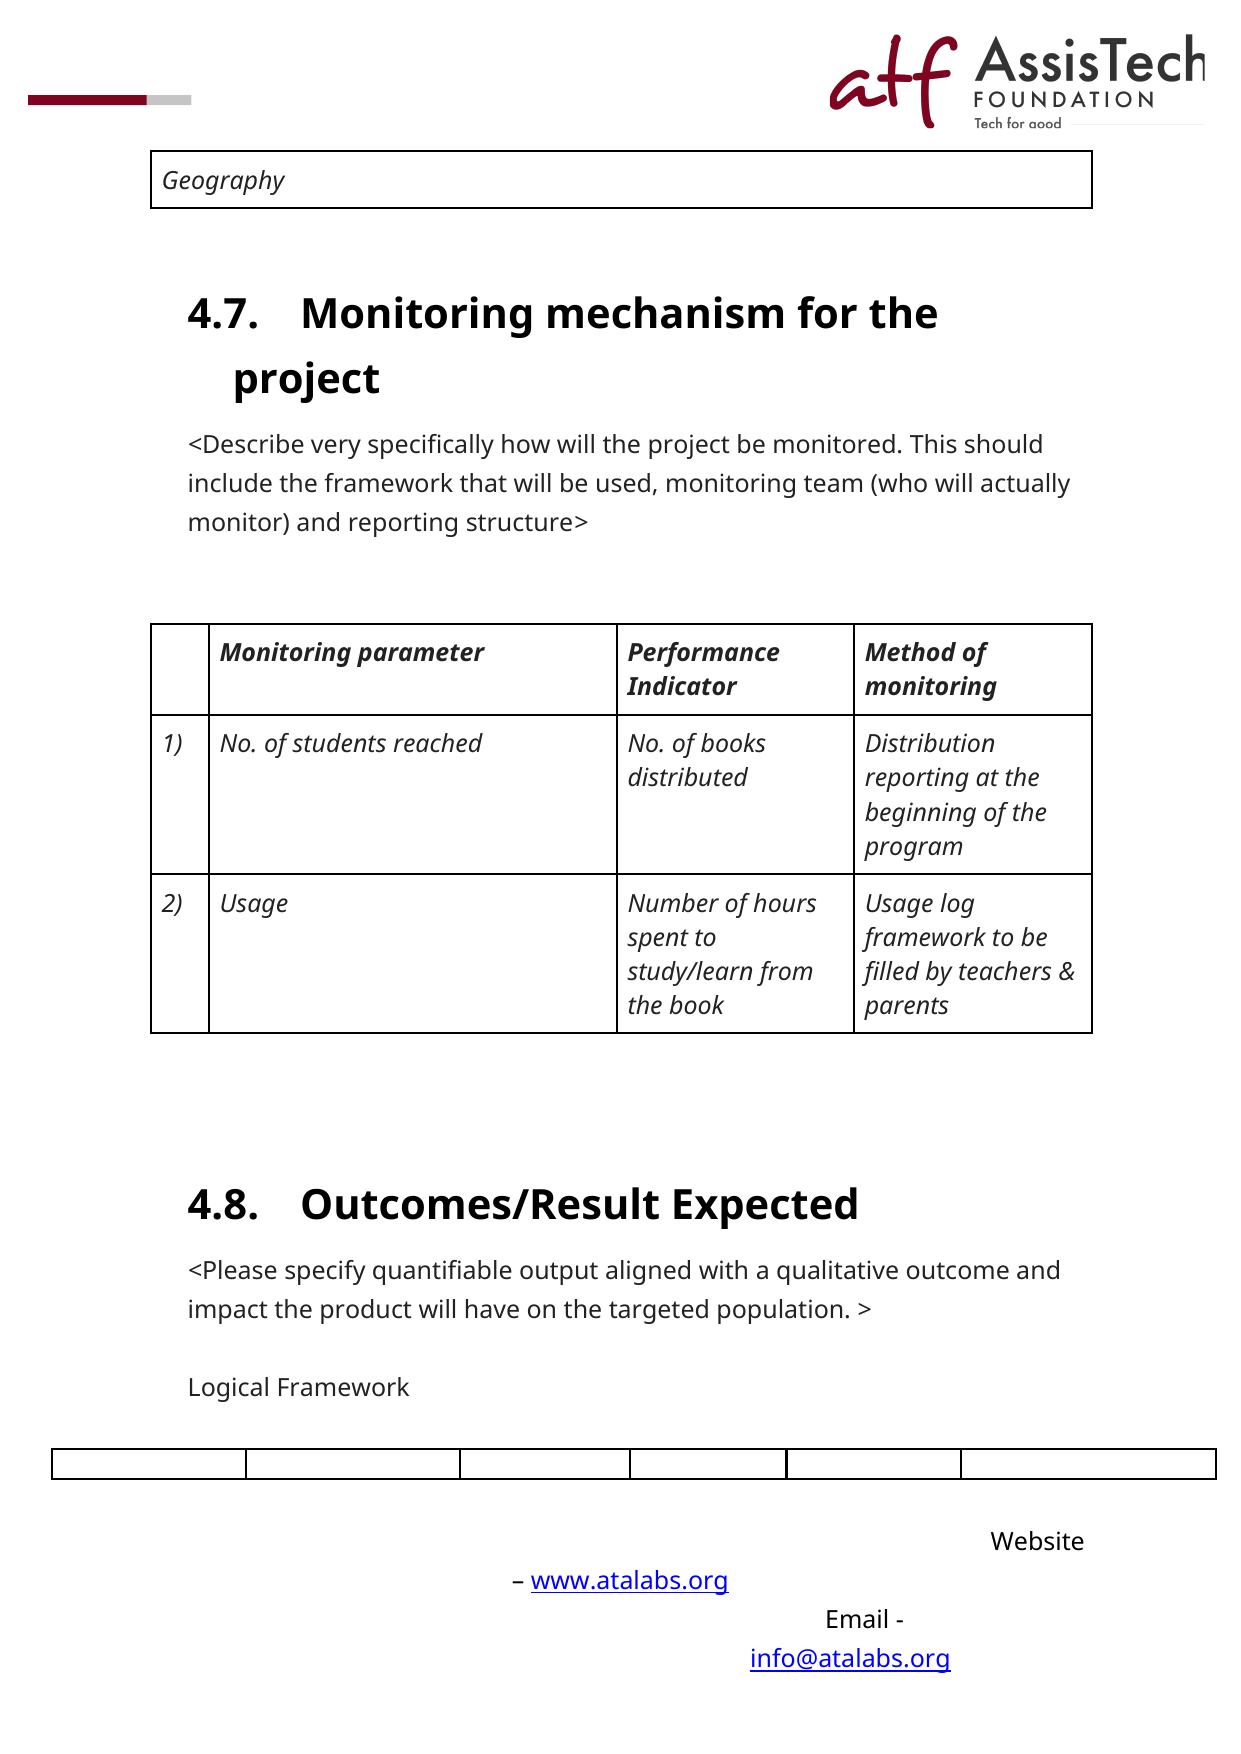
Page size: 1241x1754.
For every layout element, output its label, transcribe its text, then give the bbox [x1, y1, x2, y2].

table_cell 1) [152, 716, 208, 873]
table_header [788, 1450, 960, 1478]
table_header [631, 1450, 785, 1478]
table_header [461, 1450, 629, 1478]
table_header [53, 1450, 245, 1478]
table_header Performance Indicator [618, 625, 853, 713]
table_cell Usage [210, 875, 616, 1032]
table_cell Usage log framework to be filled by teachers & parents [855, 875, 1091, 1032]
table_cell Geography [152, 152, 1091, 207]
text Logical Framework [150, 1370, 1090, 1404]
subtitle Monitoring mechanism for the project [187, 284, 1090, 406]
subtitle Outcomes/Result Expected [187, 1175, 1090, 1231]
table_cell Number of hours spent to study/learn from the book [618, 875, 853, 1032]
picture [829, 34, 1205, 128]
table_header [247, 1450, 459, 1478]
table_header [962, 1450, 1215, 1478]
table_header Method of monitoring [855, 625, 1091, 713]
text <Please specify quantifiable output aligned with a qualitative outcome and impact the product will have on the targeted population. > [187, 1252, 1090, 1326]
table_cell No. of students reached [210, 716, 616, 873]
text <Describe very specifically how will the project be monitored. This should include the framework that will be used, monitoring team (who will actually monitor) and reporting structure> [187, 427, 1090, 539]
table_cell No. of books distributed [618, 716, 853, 873]
table_cell Distribution reporting at the beginning of the program [855, 716, 1091, 873]
table_header [152, 625, 208, 713]
table_cell 2) [152, 875, 208, 1032]
table_header Monitoring parameter [210, 625, 616, 713]
